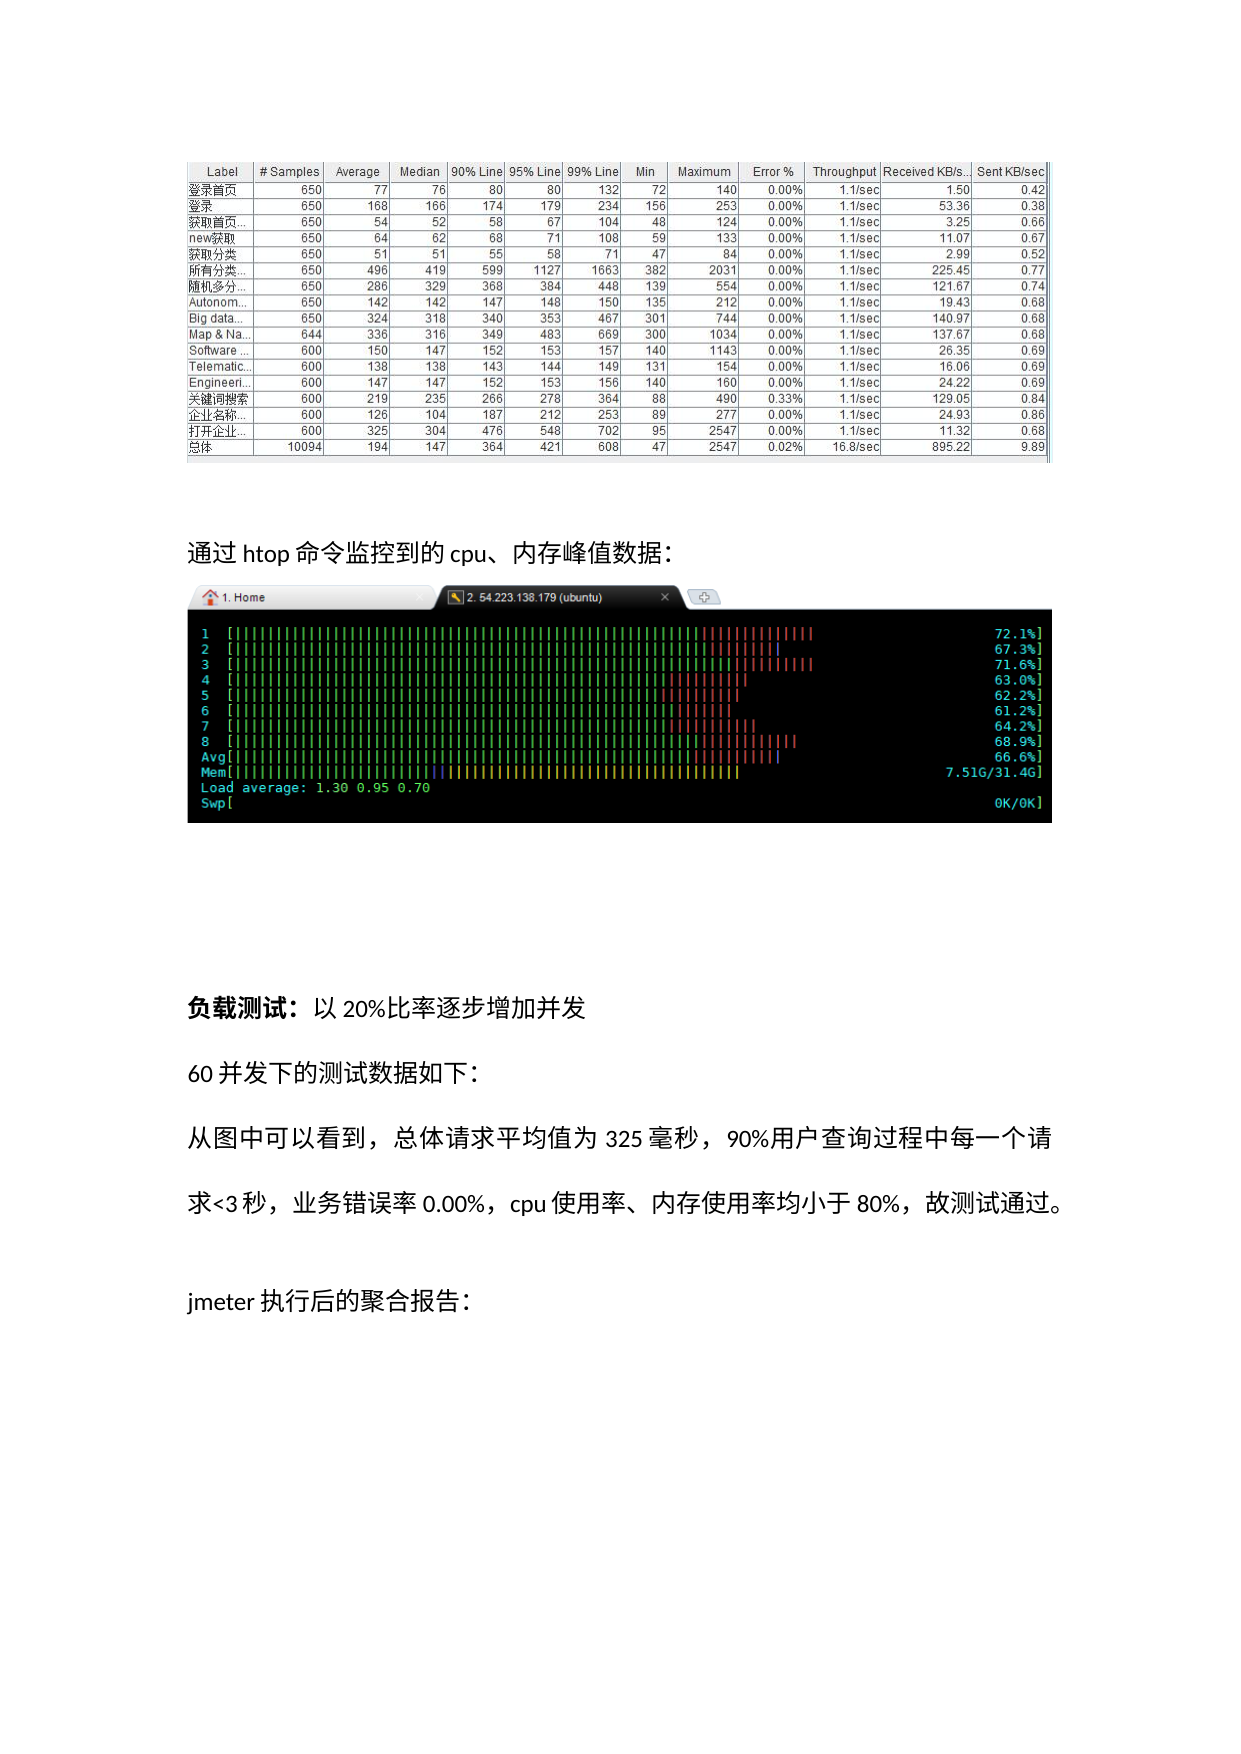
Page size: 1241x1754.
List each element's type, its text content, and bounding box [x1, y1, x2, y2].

text 从图中可以看到，总体请求平均值为325毫秒，90%用户查询过程中每一个请求<3秒，业务错误率0.00%，cpu使用率、内存使用率均小于80%，故测试通过。 [187, 1104, 1053, 1234]
picture [187, 162, 1053, 463]
text 负载测试：以20%比率逐步增加并发 [187, 974, 1053, 1039]
picture [187, 584, 1052, 823]
text jmeter执行后的聚合报告： [187, 1267, 1053, 1332]
text 60并发下的测试数据如下： [187, 1039, 1053, 1104]
text 通过htop命令监控到的cpu、内存峰值数据： [187, 519, 1053, 584]
